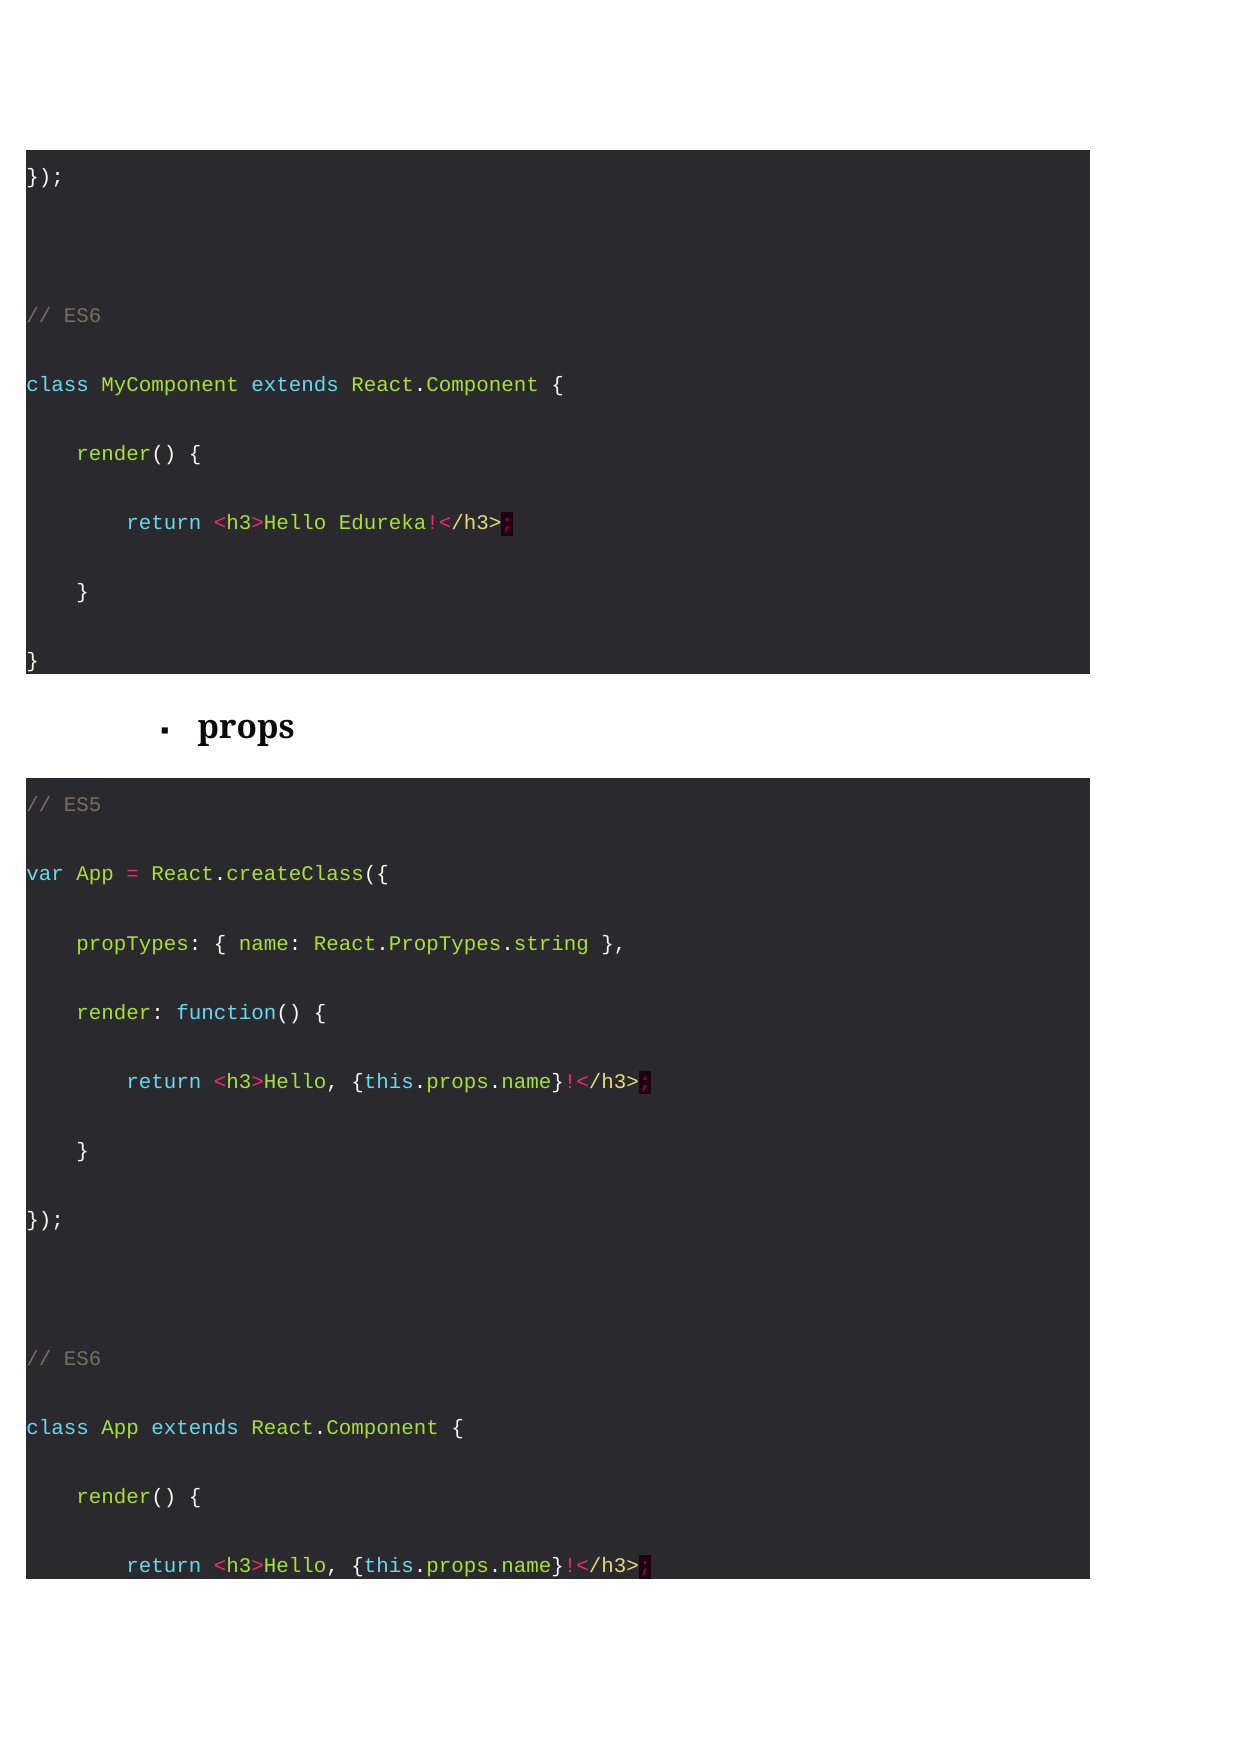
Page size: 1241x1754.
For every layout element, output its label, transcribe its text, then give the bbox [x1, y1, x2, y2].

text return <h3>Hello Edureka!</h3>; [26, 496, 1090, 536]
text propTypes: { name: React.PropTypes.string }, [26, 916, 1090, 956]
text return <h3>Hello, {this.props.name}!</h3>; [26, 1539, 1090, 1579]
text } [26, 565, 1090, 605]
text } [26, 634, 1090, 674]
text // ES6 [26, 288, 1090, 328]
text // ES5 [26, 778, 1090, 818]
text }); [26, 1193, 1090, 1233]
text render() { [26, 1469, 1090, 1509]
text class MyComponent extends React.Component { [26, 357, 1090, 397]
text render() { [26, 427, 1090, 467]
text var App = React.createClass({ [26, 847, 1090, 887]
text }); [26, 150, 1090, 190]
text // ES6 [26, 1331, 1090, 1371]
text class App extends React.Component { [26, 1400, 1090, 1440]
text } [26, 1124, 1090, 1164]
list props [160, 703, 1073, 749]
text return <h3>Hello, {this.props.name}!</h3>; [26, 1054, 1090, 1094]
text render: function() { [26, 985, 1090, 1025]
